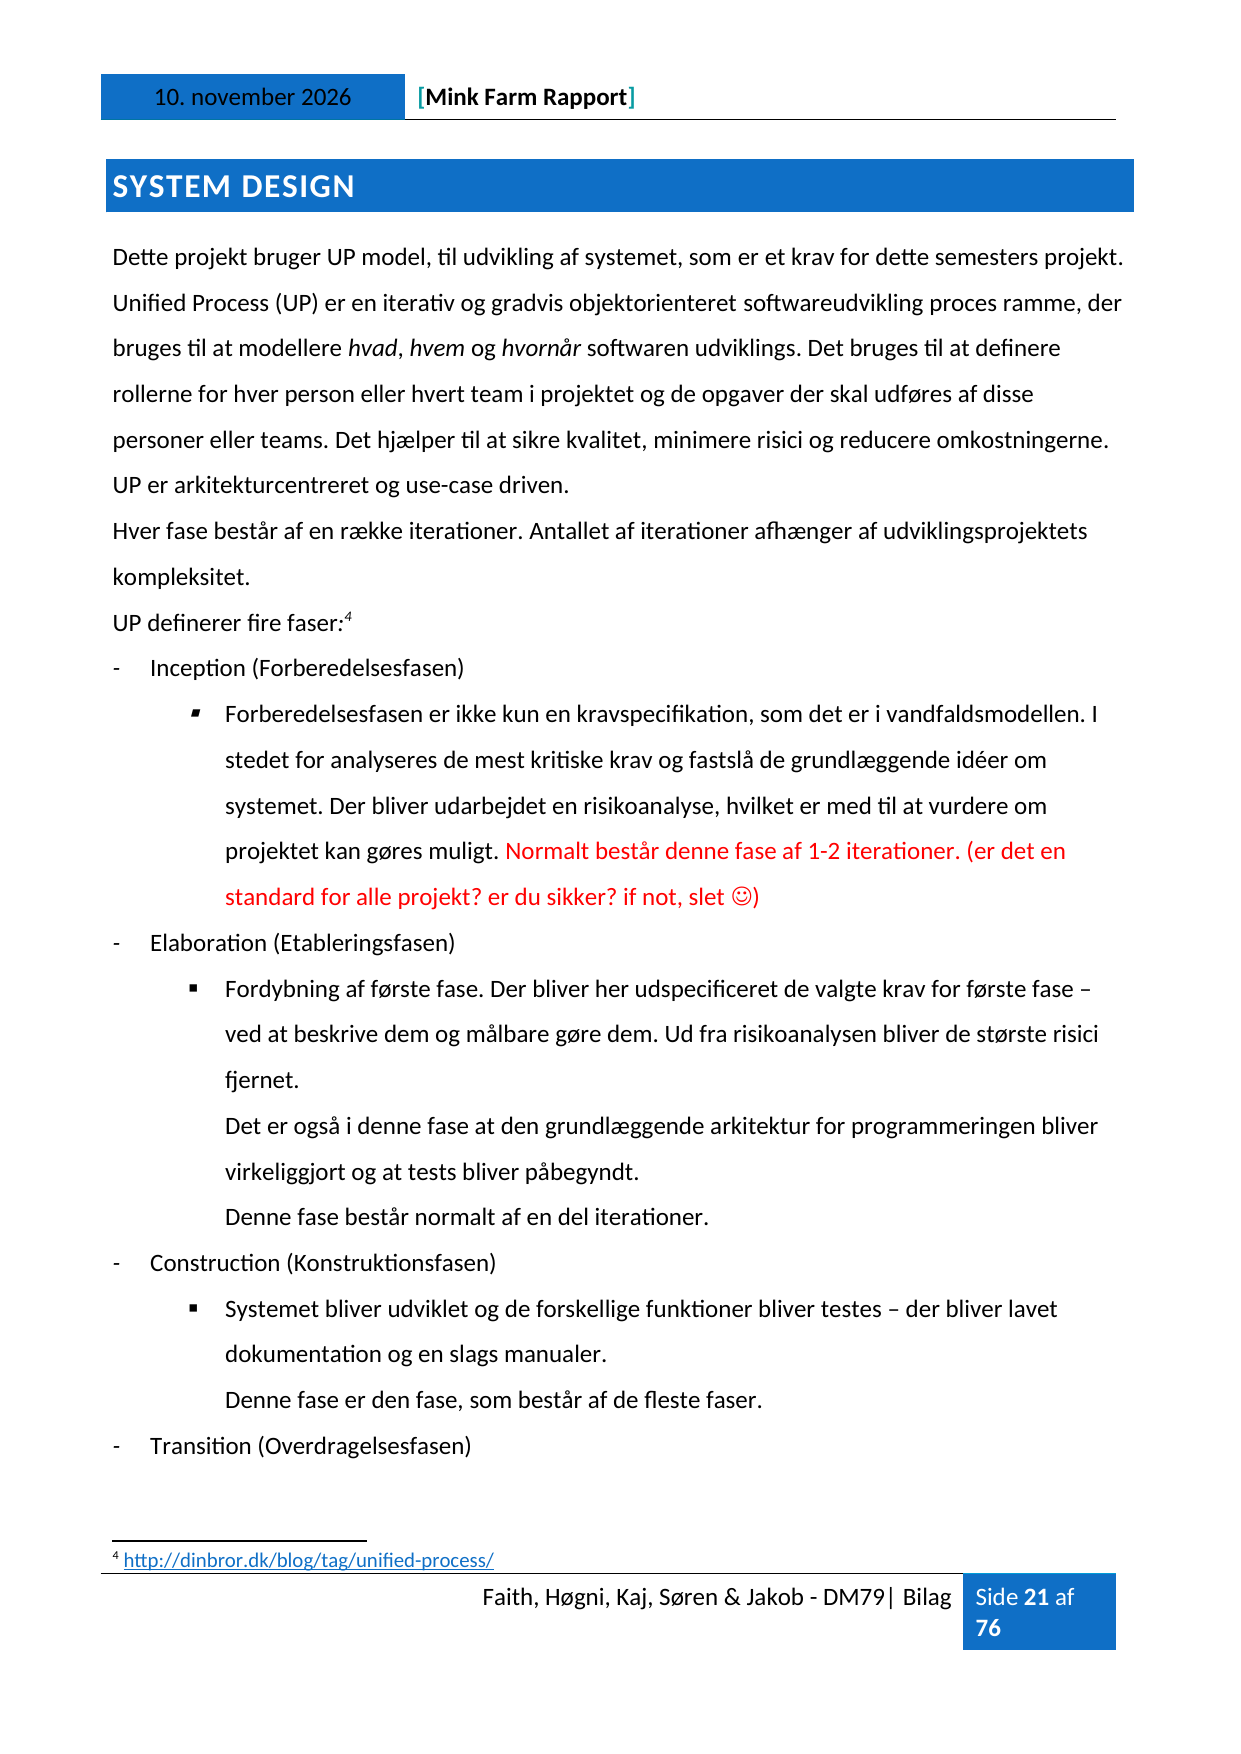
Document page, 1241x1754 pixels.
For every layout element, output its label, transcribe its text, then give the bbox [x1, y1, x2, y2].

list Fordybning af første fase. Der bliver her udspecificeret de valgte krav for første fase – ved at beskrive dem og målbare gøre dem. Ud fra risikoanalysen bliver de største risici fjernet. Det er også i denne fase at den grundlæggende arkitektur for programmeringen bliver virkeliggjort og at tests bliver påbegyndt. [187, 973, 1128, 1186]
text Dette projekt bruger UP model, til udvikling af systemet, som er et krav for dette semesters projekt. [112, 241, 1128, 272]
list Inception (Forberedelsesfasen) [112, 653, 1128, 683]
text UP definerer fire faser: [112, 607, 1128, 637]
subtitle System Design [113, 165, 1128, 206]
list Construction (Konstruktionsfasen) [112, 1247, 1128, 1278]
list Denne fase er den fase, som består af de fleste faser. [225, 1384, 1128, 1415]
list Denne fase består normalt af en del iterationer. [225, 1201, 1128, 1232]
text Unified Process (UP) er en iterativ og gradvis objektorienteret softwareudvikling proces ramme, der bruges til at modellere hvad, hvem og hvornår softwaren udviklings. Det bruges til at definere rollerne for hver person eller hvert team i projektet og de opgaver der skal udføres af disse personer eller teams. Det hjælper til at sikre kvalitet, minimere risici og reducere omkostningerne. UP er arkitekturcentreret og use-case driven. Hver fase består af en række iterationer. Antallet af iterationer afhænger af udviklingsprojektets kompleksitet. [112, 287, 1128, 592]
list Systemet bliver udviklet og de forskellige funktioner bliver testes – der bliver lavet dokumentation og en slags manualer. [187, 1293, 1128, 1369]
list Transition (Overdragelsesfasen) [112, 1430, 1128, 1461]
list Elaboration (Etableringsfasen) [112, 927, 1128, 957]
list Forberedelsesfasen er ikke kun en kravspecifikation, som det er i vandfaldsmodellen. I stedet for analyseres de mest kritiske krav og fastslå de grundlæggende idéer om systemet. Der bliver udarbejdet en risikoanalyse, hvilket er med til at vurdere om projektet kan gøres muligt. Normalt består denne fase af 1-2 iterationer. (er det en standard for alle projekt? er du sikker? if not, slet ) [187, 698, 1128, 912]
